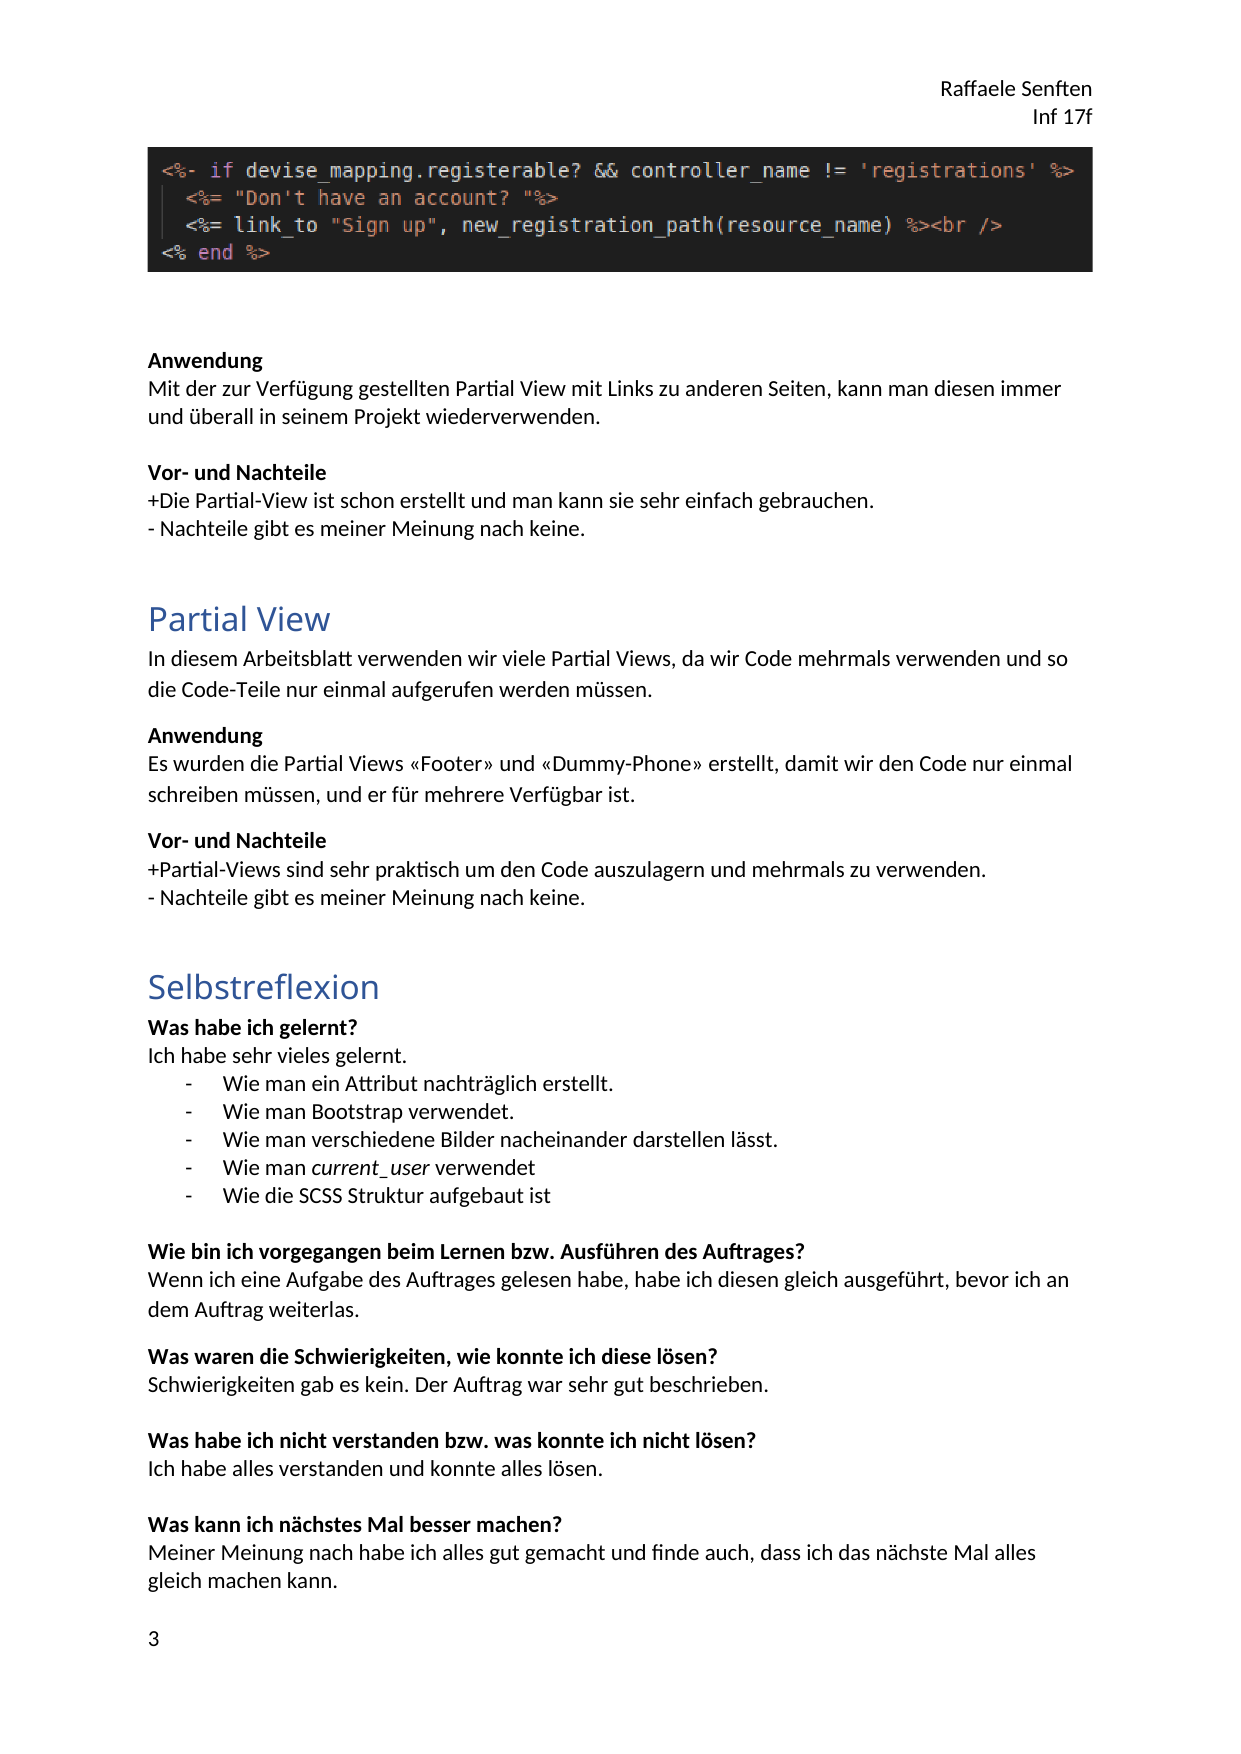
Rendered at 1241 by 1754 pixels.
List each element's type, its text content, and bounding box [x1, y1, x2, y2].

text Es wurden die Partial Views «Footer» und «Dummy-Phone» erstellt, damit wir den Code nur einmal schreiben müssen, und er für mehrere Verfügbar ist. [148, 749, 1093, 808]
subtitle Selbstreflexion [148, 964, 1093, 1009]
text +Die Partial-View ist schon erstellt und man kann sie sehr einfach gebrauchen. [148, 486, 1093, 514]
text Was habe ich nicht verstanden bzw. was konnte ich nicht lösen? [148, 1426, 1093, 1454]
list Wie man Bootstrap verwendet. [185, 1097, 1093, 1125]
picture [147, 147, 1093, 272]
text Wenn ich eine Aufgabe des Auftrages gelesen habe, habe ich diesen gleich ausgeführt, bevor ich an dem Auftrag weiterlas. [148, 1265, 1093, 1323]
text Was waren die Schwierigkeiten, wie konnte ich diese lösen? [148, 1342, 1093, 1370]
text Vor- und Nachteile [148, 458, 1093, 486]
text Was habe ich gelernt? [148, 1013, 1093, 1041]
text - Nachteile gibt es meiner Meinung nach keine. [148, 514, 1093, 542]
text In diesem Arbeitsblatt verwenden wir viele Partial Views, da wir Code mehrmals verwenden und so die Code-Teile nur einmal aufgerufen werden müssen. [148, 644, 1093, 703]
text - Nachteile gibt es meiner Meinung nach keine. [148, 883, 1093, 911]
text Schwierigkeiten gab es kein. Der Auftrag war sehr gut beschrieben. [148, 1370, 1093, 1398]
text Wie bin ich vorgegangen beim Lernen bzw. Ausführen des Auftrages? [148, 1237, 1093, 1265]
subtitle Partial View [148, 596, 1093, 641]
list Wie man verschiedene Bilder nacheinander darstellen lässt. [185, 1125, 1093, 1153]
text Vor- und Nachteile [148, 827, 1093, 855]
text +Partial-Views sind sehr praktisch um den Code auszulagern und mehrmals zu verwenden. [148, 855, 1093, 883]
list Wie die SCSS Struktur aufgebaut ist [185, 1181, 1093, 1209]
list Wie man current_user verwendet [185, 1153, 1093, 1181]
text Mit der zur Verfügung gestellten Partial View mit Links zu anderen Seiten, kann man diesen immer und überall in seinem Projekt wiederverwenden. [148, 374, 1093, 430]
text Ich habe sehr vieles gelernt. [148, 1041, 1093, 1069]
list Wie man ein Attribut nachträglich erstellt. [185, 1069, 1093, 1097]
text Ich habe alles verstanden und konnte alles lösen. [148, 1454, 1093, 1482]
text Anwendung [148, 346, 1093, 374]
text Meiner Meinung nach habe ich alles gut gemacht und finde auch, dass ich das nächste Mal alles gleich machen kann. [148, 1538, 1093, 1594]
text Anwendung [148, 722, 1093, 749]
text Was kann ich nächstes Mal besser machen? [148, 1510, 1093, 1538]
